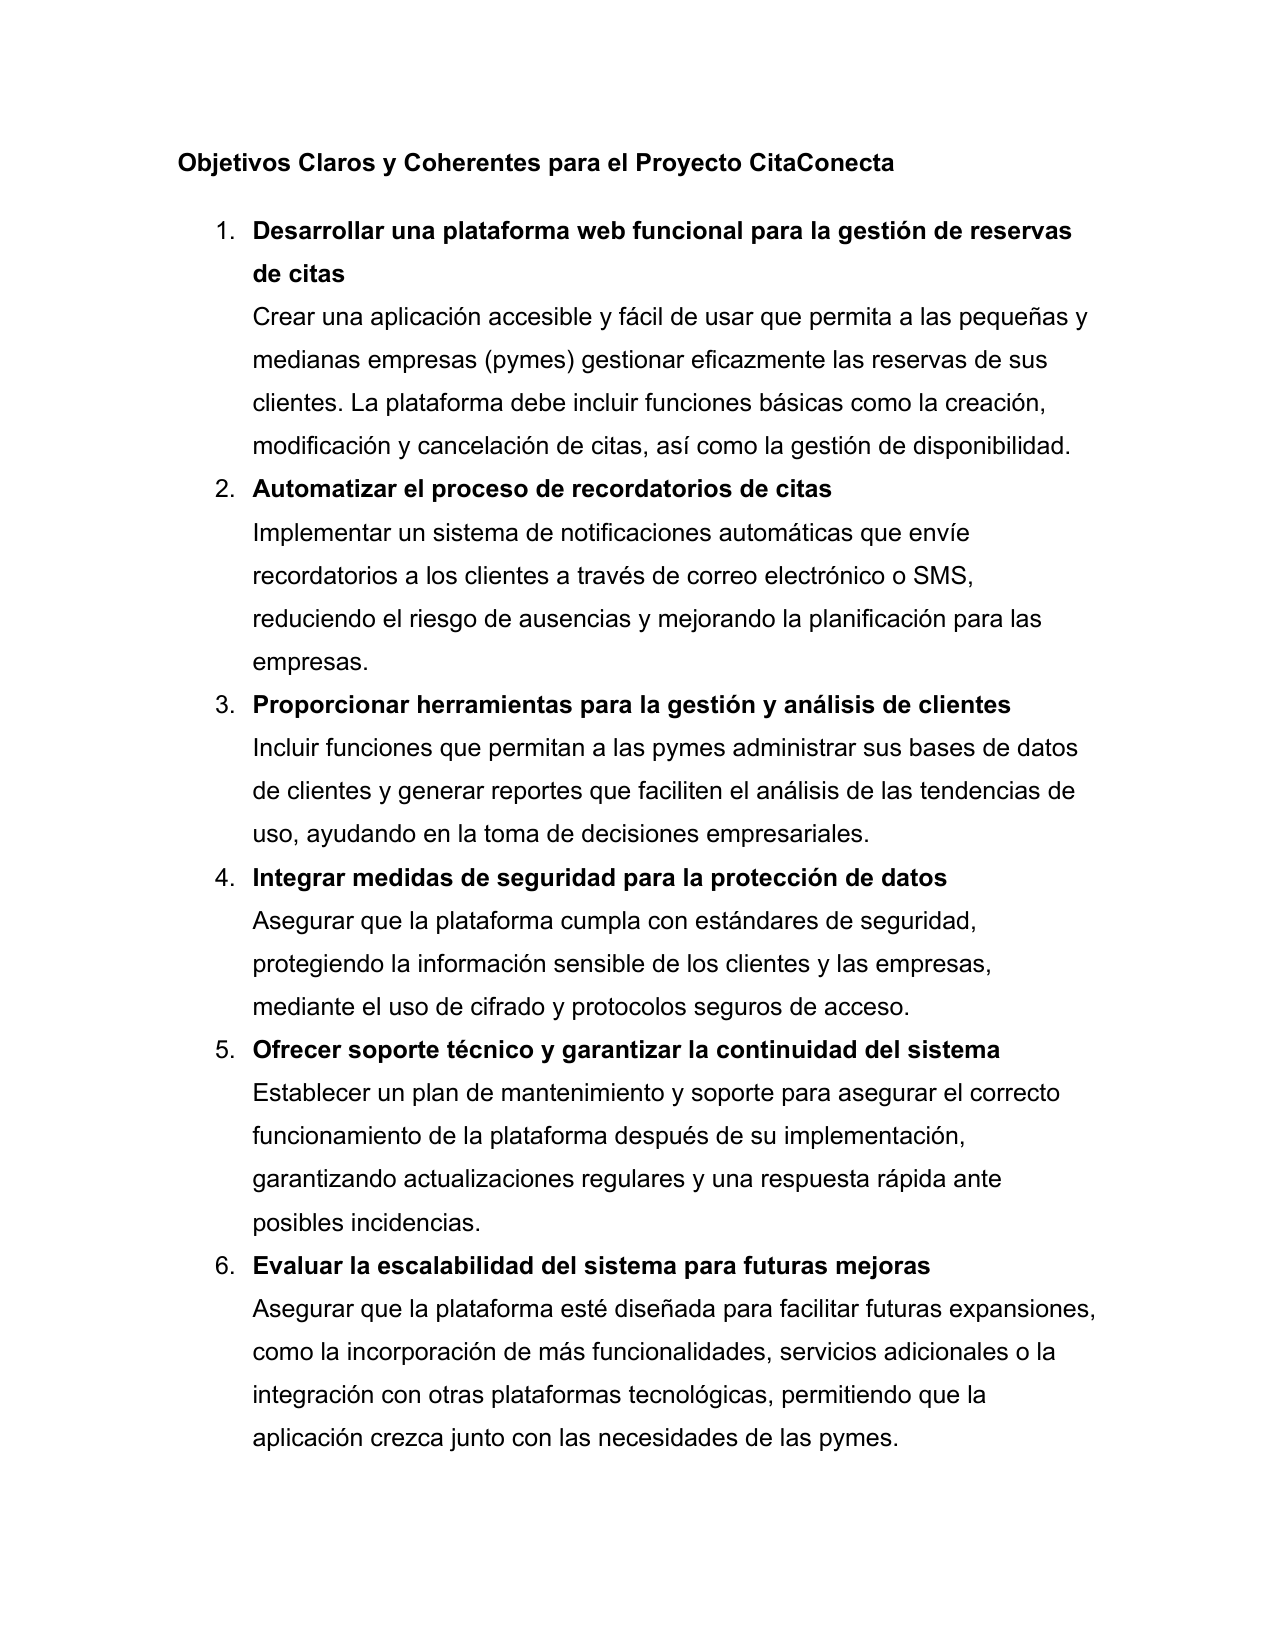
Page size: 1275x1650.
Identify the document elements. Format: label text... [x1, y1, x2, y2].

list Proporcionar herramientas para la gestión y análisis de clientes Incluir funciones que permitan a las pymes administrar sus bases de datos de clientes y generar reportes que faciliten el análisis de las tendencias de uso, ayudando en la toma de decisiones empresariales. [215, 690, 1098, 848]
list Automatizar el proceso de recordatorios de citas Implementar un sistema de notificaciones automáticas que envíe recordatorios a los clientes a través de correo electrónico o SMS, reduciendo el riesgo de ausencias y mejorando la planificación para las empresas. [215, 474, 1098, 676]
list Ofrecer soporte técnico y garantizar la continuidad del sistema Establecer un plan de mantenimiento y soporte para asegurar el correcto funcionamiento de la plataforma después de su implementación, garantizando actualizaciones regulares y una respuesta rápida ante posibles incidencias. [215, 1035, 1098, 1236]
list Evaluar la escalabilidad del sistema para futuras mejoras Asegurar que la plataforma esté diseñada para facilitar futuras expansiones, como la incorporación de más funcionalidades, servicios adicionales o la integración con otras plataformas tecnológicas, permitiendo que la aplicación crezca junto con las necesidades de las pymes. [215, 1251, 1098, 1452]
text Objetivos Claros y Coherentes para el Proyecto CitaConecta [177, 148, 1098, 176]
list Integrar medidas de seguridad para la protección de datos Asegurar que la plataforma cumpla con estándares de seguridad, protegiendo la información sensible de los clientes y las empresas, mediante el uso de cifrado y protocolos seguros de acceso. [215, 863, 1098, 1021]
list Desarrollar una plataforma web funcional para la gestión de reservas de citas Crear una aplicación accesible y fácil de usar que permita a las pequeñas y medianas empresas (pymes) gestionar eficazmente las reservas de sus clientes. La plataforma debe incluir funciones básicas como la creación, modificación y cancelación de citas, así como la gestión de disponibilidad. [215, 216, 1098, 460]
